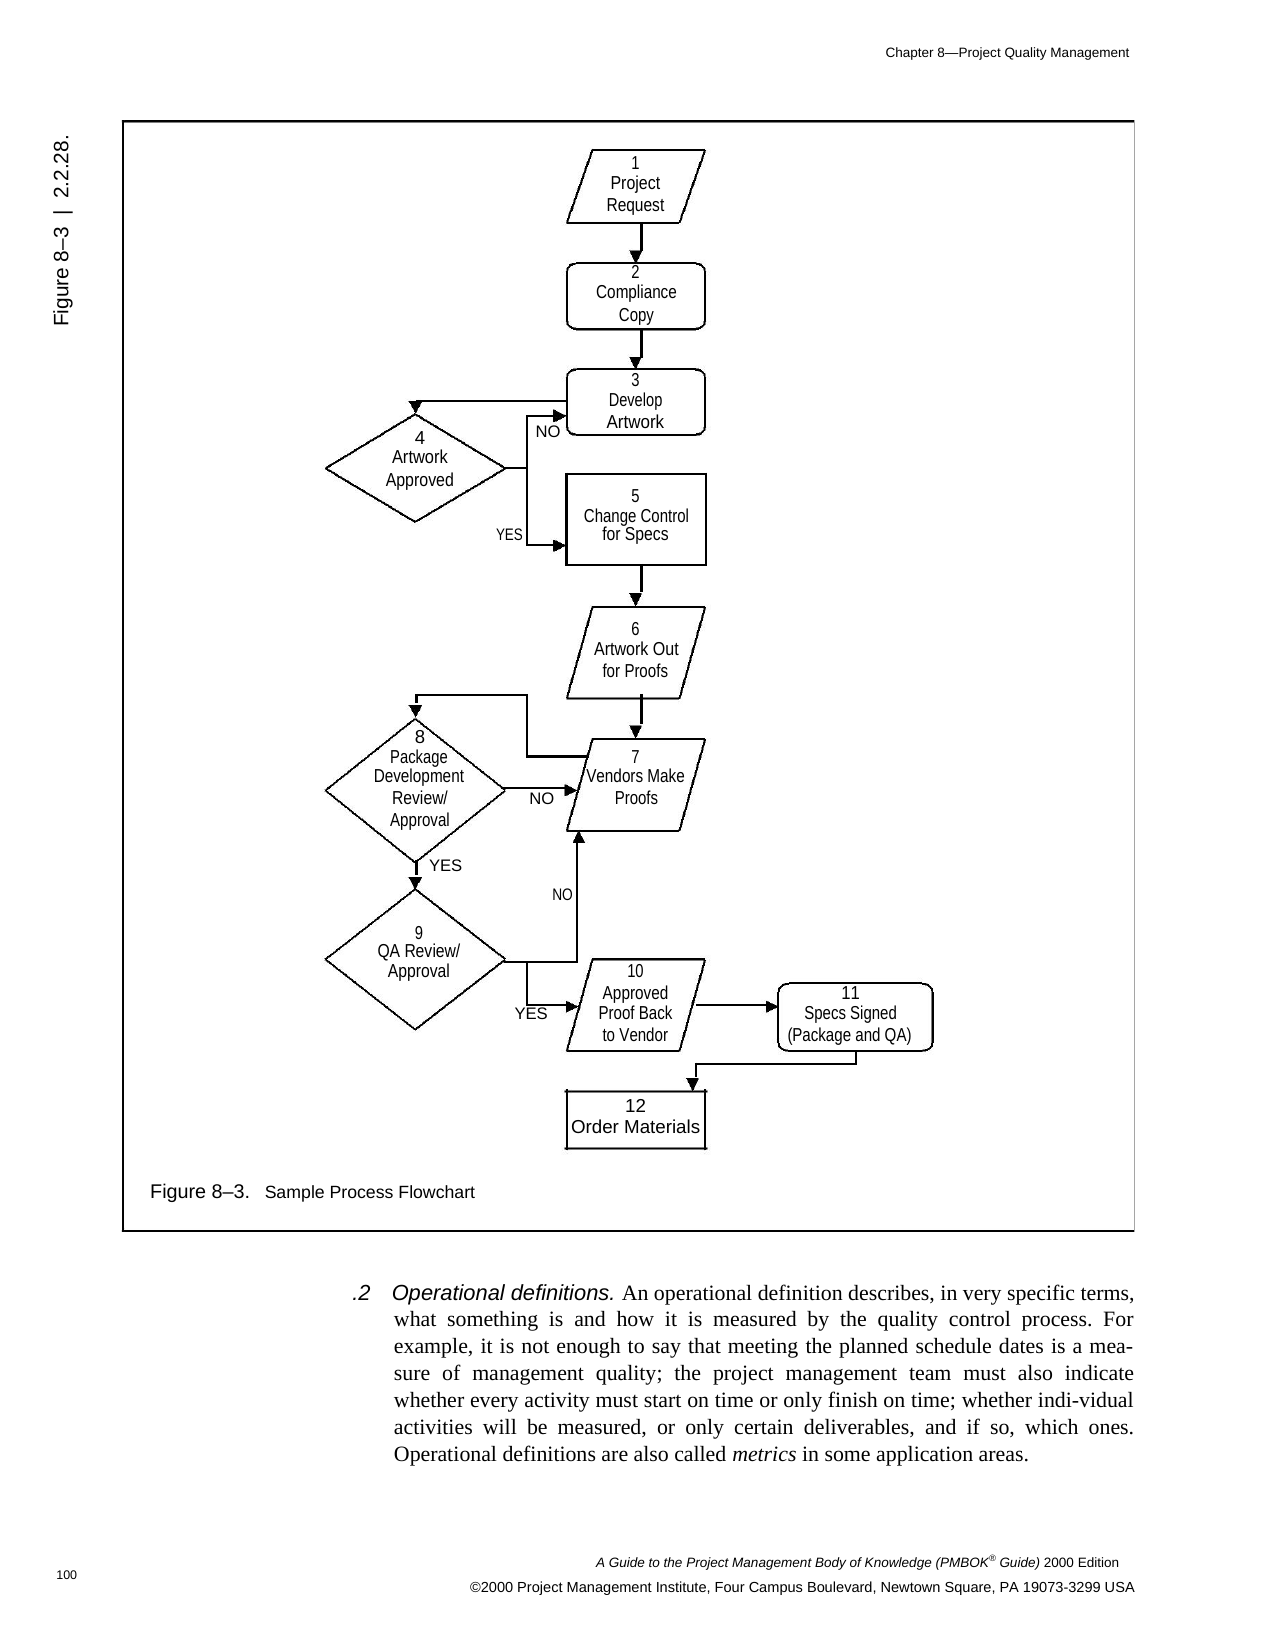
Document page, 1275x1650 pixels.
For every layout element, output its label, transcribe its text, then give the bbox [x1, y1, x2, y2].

text 12 [150, 1094, 1121, 1116]
text Chapter 8—Project Quality Management [885, 44, 1135, 60]
picture [121, 120, 1135, 1232]
text .2 Operational definitions. An operational definition describes, in very specific terms, what something is and how it is measured by the quality control process. For example, it is not enough to say that meeting the planned schedule dates is a mea-sure of management quality; the project management team must also indicate whether every activity must start on time or only finish on time; whether indi-vidual activities will be measured, or only certain deliverables, and if so, which ones. Operational definitions are also called metrics in some application areas. [352, 1279, 1135, 1466]
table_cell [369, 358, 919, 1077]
text ©2000 Project Management Institute, Four Campus Boulevard, Newtown Square, PA 19073-3299 USA [49, 1582, 1135, 1595]
text Figure 8–3. Sample Process Flowchart [150, 1180, 1135, 1203]
text Order Materials [150, 1116, 1121, 1137]
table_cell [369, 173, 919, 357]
text A Guide to the Project Management Body of Knowledge (PMBOK® Guide) 2000 Edition [596, 1552, 1135, 1570]
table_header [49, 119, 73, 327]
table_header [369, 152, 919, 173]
